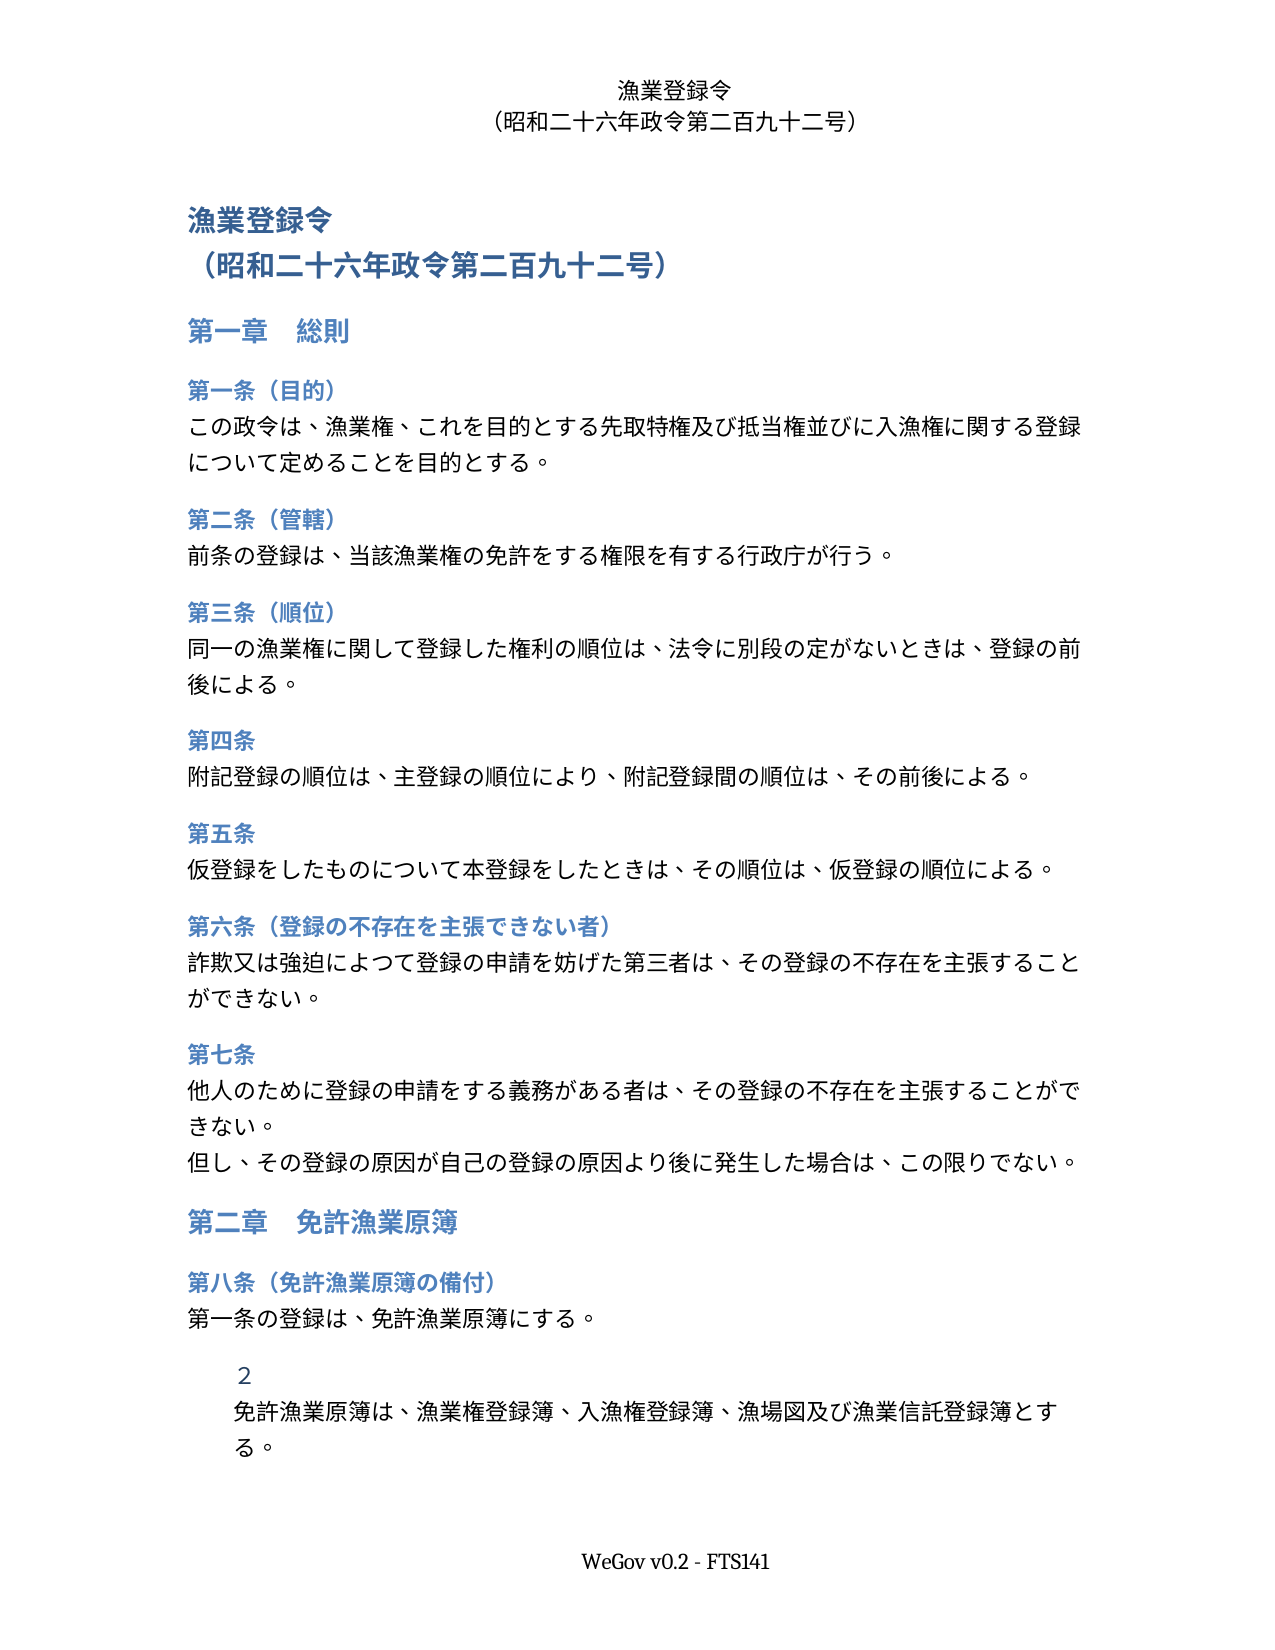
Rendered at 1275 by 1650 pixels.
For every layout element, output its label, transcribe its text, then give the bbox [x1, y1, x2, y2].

subtitle 漁業登録令 （昭和二十六年政令第二百九十二号） [187, 200, 1087, 285]
subtitle 第八条（免許漁業原簿の備付） [187, 1267, 1087, 1298]
text 第一条の登録は、免許漁業原簿にする。 [187, 1303, 1087, 1334]
subtitle ２ [233, 1360, 1087, 1391]
subtitle 第七条 [187, 1039, 1087, 1071]
text 附記登録の順位は、主登録の順位により、附記登録間の順位は、その前後による。 [187, 761, 1087, 792]
subtitle 第一条（目的） [187, 375, 1087, 407]
text 免許漁業原簿は、漁業権登録簿、入漁権登録簿、漁場図及び漁業信託登録簿とする。 [233, 1396, 1087, 1463]
text 詐欺又は強迫によつて登録の申請を妨げた第三者は、その登録の不存在を主張することができない。 [187, 947, 1087, 1014]
subtitle 第一章 総則 [187, 312, 1087, 349]
text 他人のために登録の申請をする義務がある者は、その登録の不存在を主張することができない。 但し、その登録の原因が自己の登録の原因より後に発生した場合は、この限りでない。 [187, 1075, 1087, 1178]
subtitle 第二章 免許漁業原簿 [187, 1204, 1087, 1241]
subtitle 第六条（登録の不存在を主張できない者） [187, 911, 1087, 942]
text 仮登録をしたものについて本登録をしたときは、その順位は、仮登録の順位による。 [187, 854, 1087, 885]
text この政令は、漁業権、これを目的とする先取特権及び抵当権並びに入漁権に関する登録について定めることを目的とする。 [187, 411, 1087, 478]
subtitle 第二条（管轄） [187, 504, 1087, 535]
subtitle 第五条 [187, 818, 1087, 849]
subtitle 第四条 [187, 725, 1087, 757]
text 前条の登録は、当該漁業権の免許をする権限を有する行政庁が行う。 [187, 540, 1087, 571]
text 同一の漁業権に関して登録した権利の順位は、法令に別段の定がないときは、登録の前後による。 [187, 633, 1087, 700]
subtitle 第三条（順位） [187, 597, 1087, 628]
